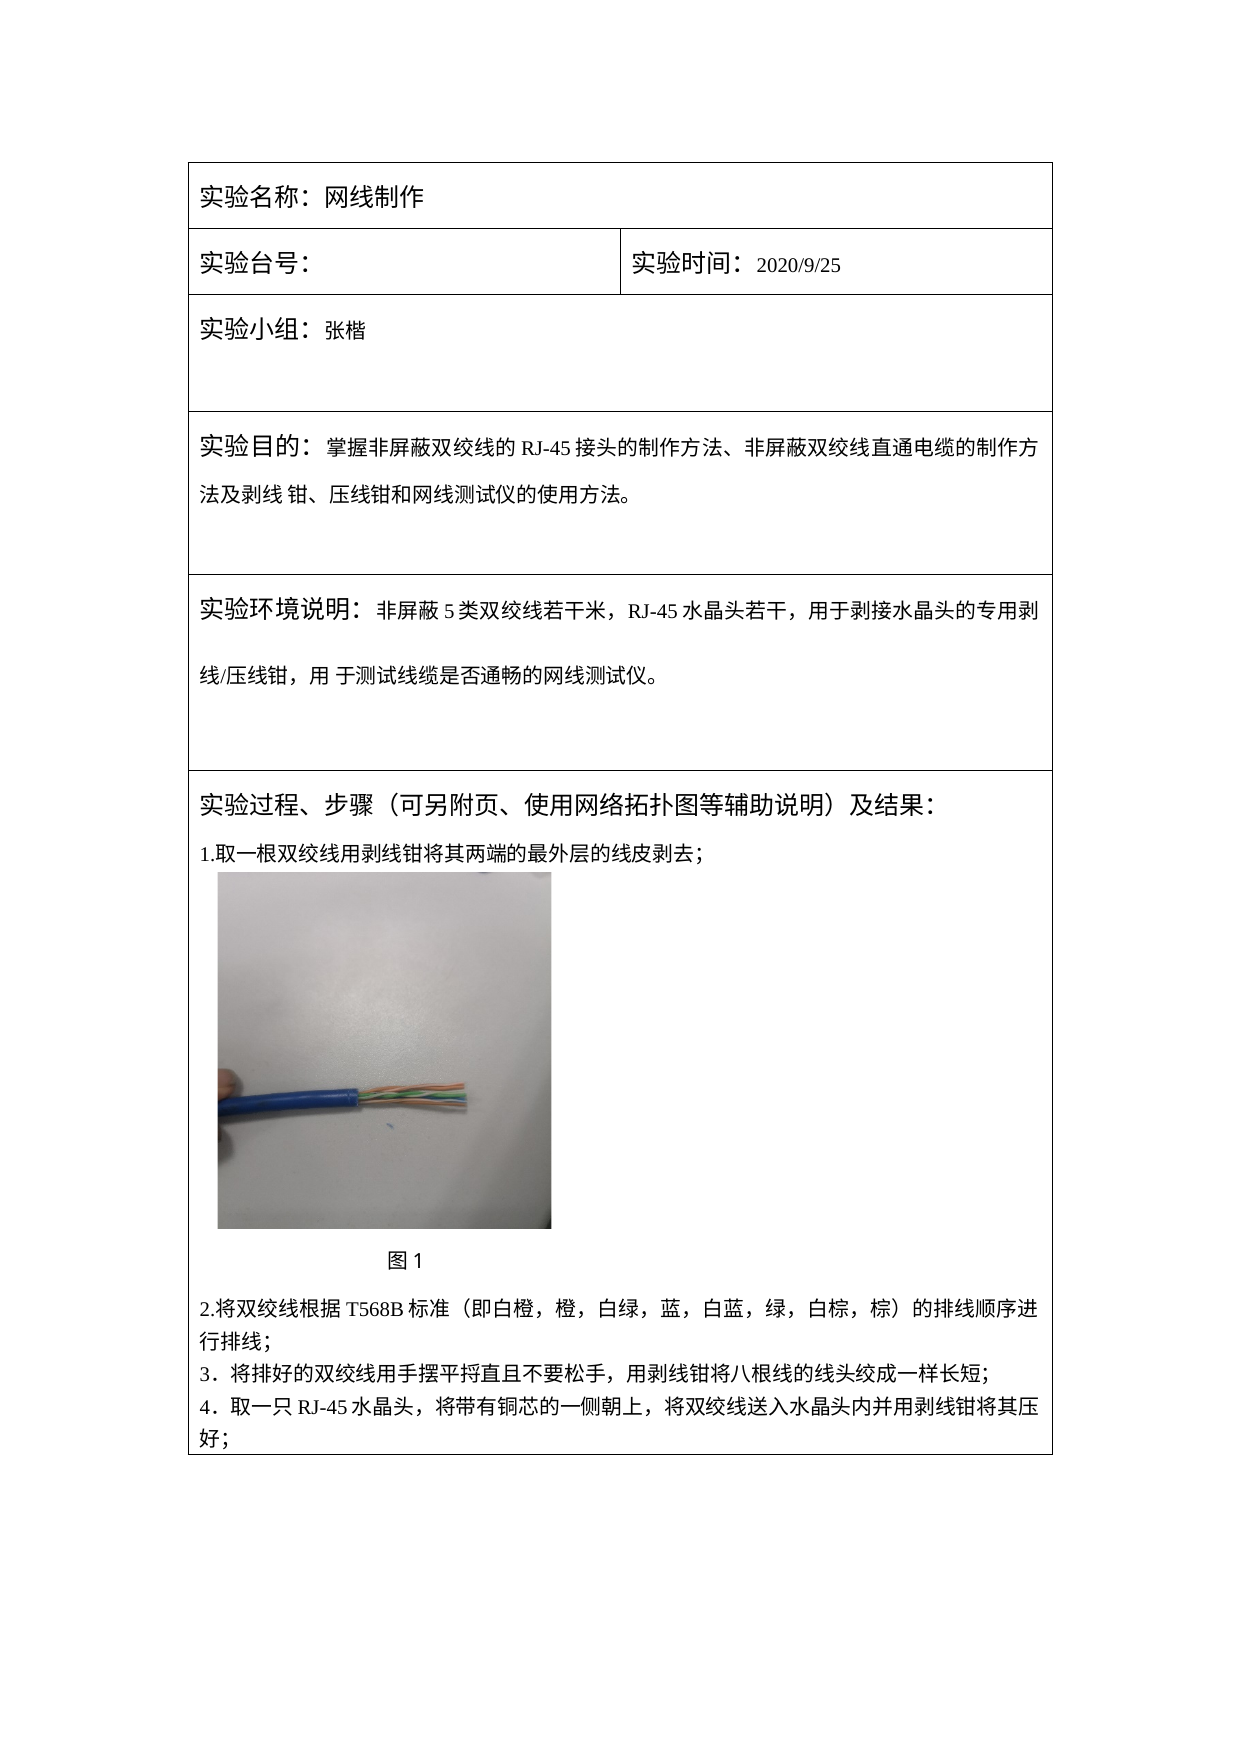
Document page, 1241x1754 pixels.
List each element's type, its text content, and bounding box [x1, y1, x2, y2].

table_cell 实验目的：掌握非屏蔽双绞线的RJ-45接头的制作方法、非屏蔽双绞线直通电缆的制作方法及剥线 钳、压线钳和网线测试仪的使用方法。 [189, 412, 1052, 574]
table_cell 实验小组：张楷 [189, 295, 1052, 411]
table_header 实验名称：网线制作 [189, 163, 1052, 228]
table_cell 实验台号： [189, 229, 620, 294]
table_cell 实验环境说明：非屏蔽5类双绞线若干米，RJ-45水晶头若干，用于剥接水晶头的专用剥线/压线钳，用 于测试线缆是否通畅的网线测试仪。 [189, 575, 1052, 770]
picture [217, 872, 552, 1229]
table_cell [189, 771, 1052, 1454]
table_cell 实验时间：2020/9/25 [621, 229, 1052, 294]
